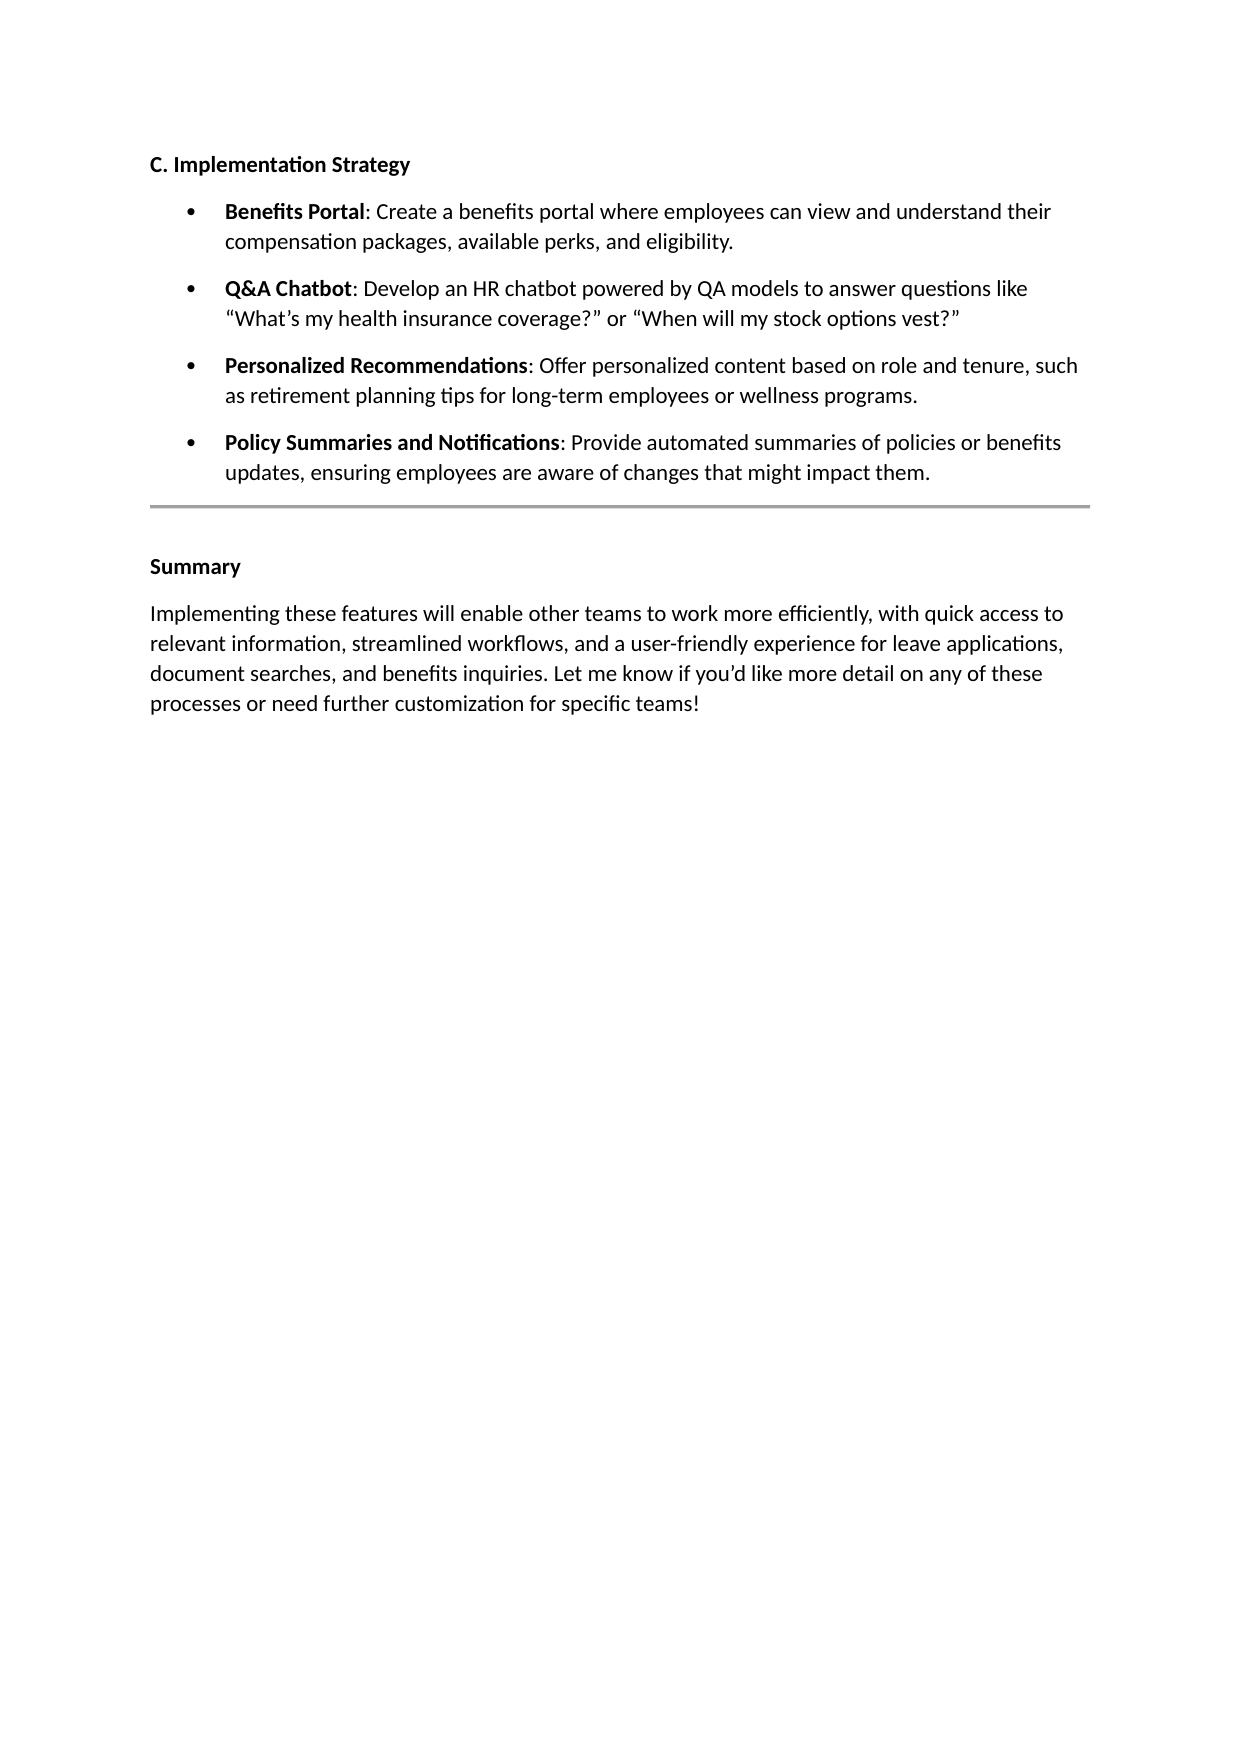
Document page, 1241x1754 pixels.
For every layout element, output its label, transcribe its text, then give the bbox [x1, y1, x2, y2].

list Q&A Chatbot: Develop an HR chatbot powered by QA models to answer questions like “What’s my health insurance coverage?” or “When will my stock options vest?” [187, 274, 1090, 332]
list Benefits Portal: Create a benefits portal where employees can view and understand their compensation packages, available perks, and eligibility. [187, 197, 1090, 255]
text Implementing these features will enable other teams to work more efficiently, with quick access to relevant information, streamlined workflows, and a user-friendly experience for leave applications, document searches, and benefits inquiries. Let me know if you’d like more detail on any of these processes or need further customization for specific teams! [150, 599, 1090, 718]
text C. Implementation Strategy [150, 150, 1090, 178]
list Policy Summaries and Notifications: Provide automated summaries of policies or benefits updates, ensuring employees are aware of changes that might impact them. [187, 428, 1090, 486]
text Summary [150, 552, 1090, 580]
list Personalized Recommendations: Offer personalized content based on role and tenure, such as retirement planning tips for long-term employees or wellness programs. [187, 351, 1090, 409]
